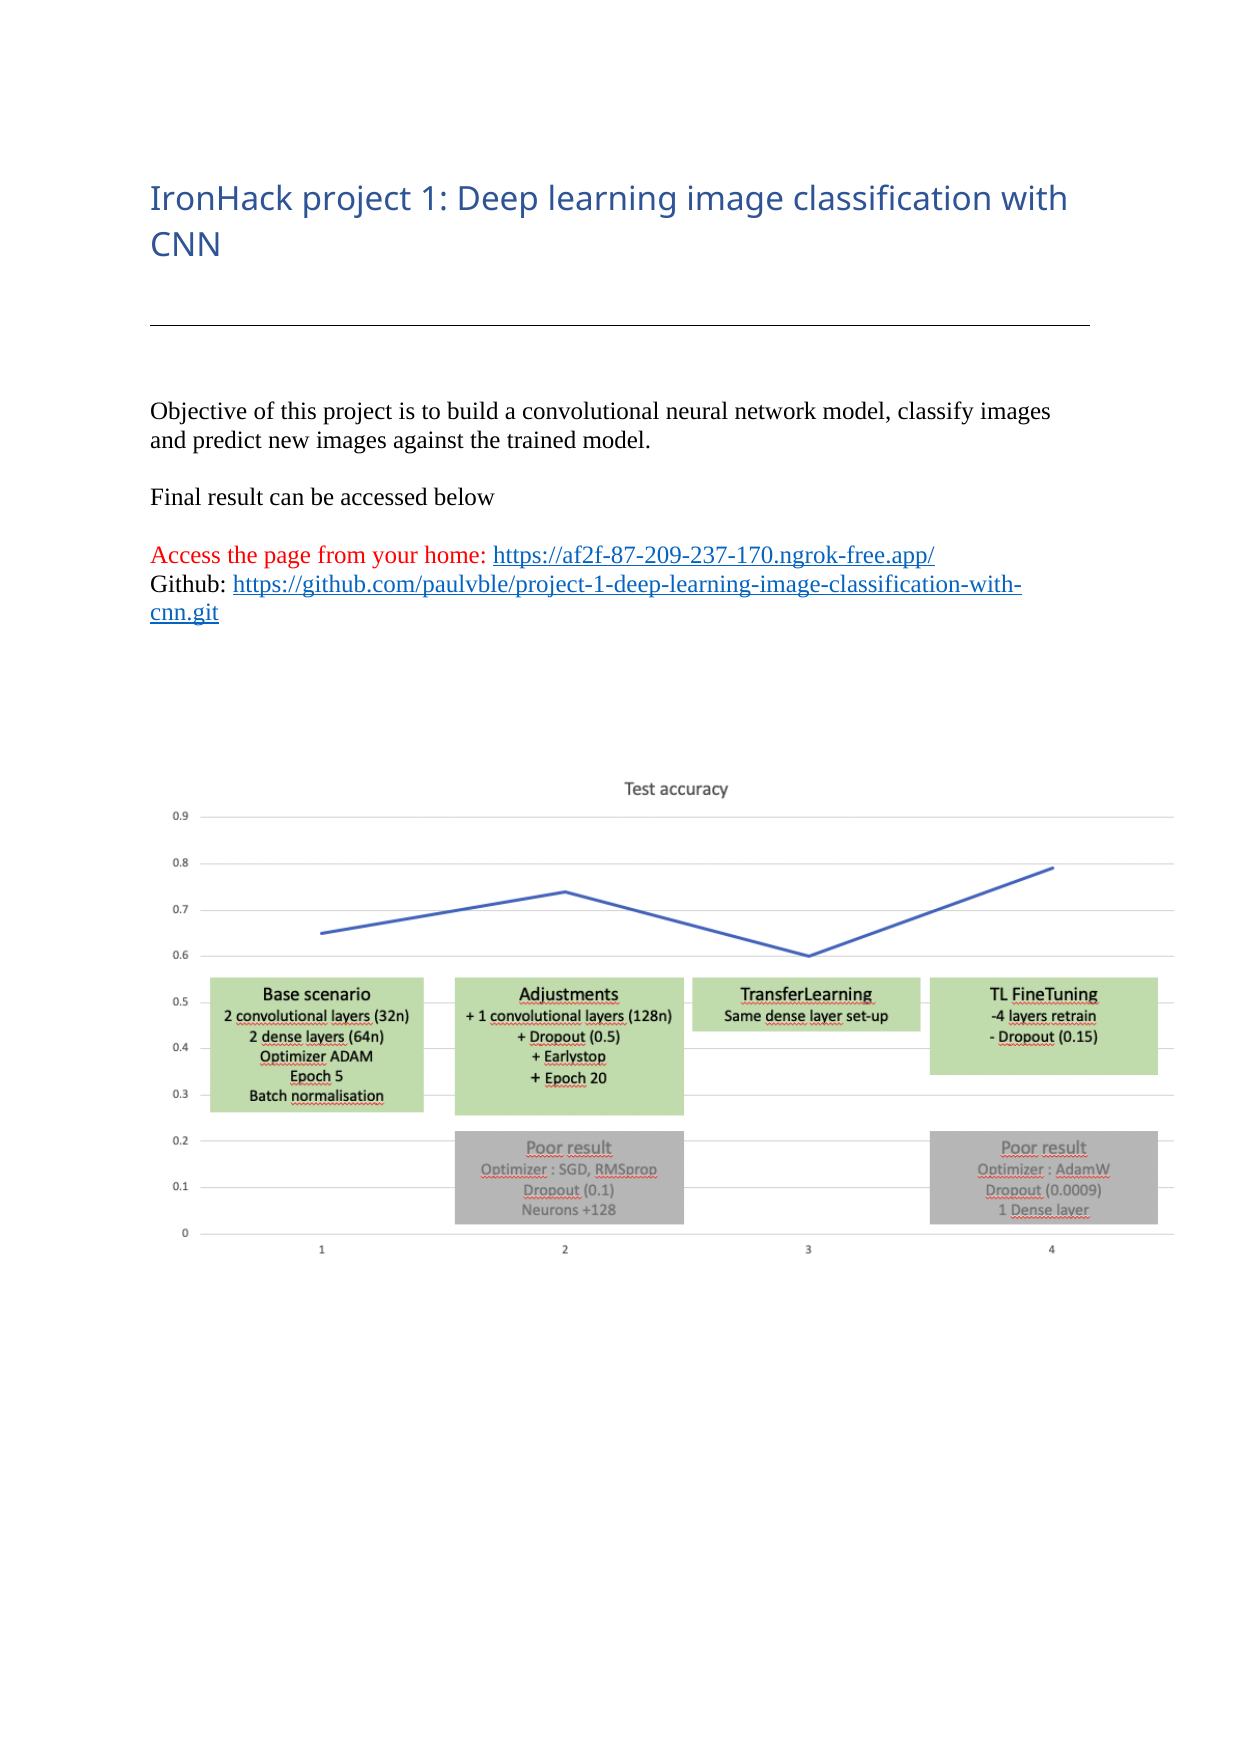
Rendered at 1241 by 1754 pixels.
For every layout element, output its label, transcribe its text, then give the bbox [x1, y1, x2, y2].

subtitle IronHack project 1: Deep learning image classification with CNN [150, 175, 1090, 266]
text Objective of this project is to build a convolutional neural network model, classify images and predict new images against the trained model. [150, 396, 1090, 454]
picture [150, 741, 1186, 1268]
text Access the page from your home: https://af2f-87-209-237-170.ngrok-free.app/ [150, 540, 1090, 569]
text Github: https://github.com/paulvble/project-1-deep-learning-image-classification-with-cnn.git [150, 569, 1090, 626]
text Final result can be accessed below [150, 482, 1090, 511]
